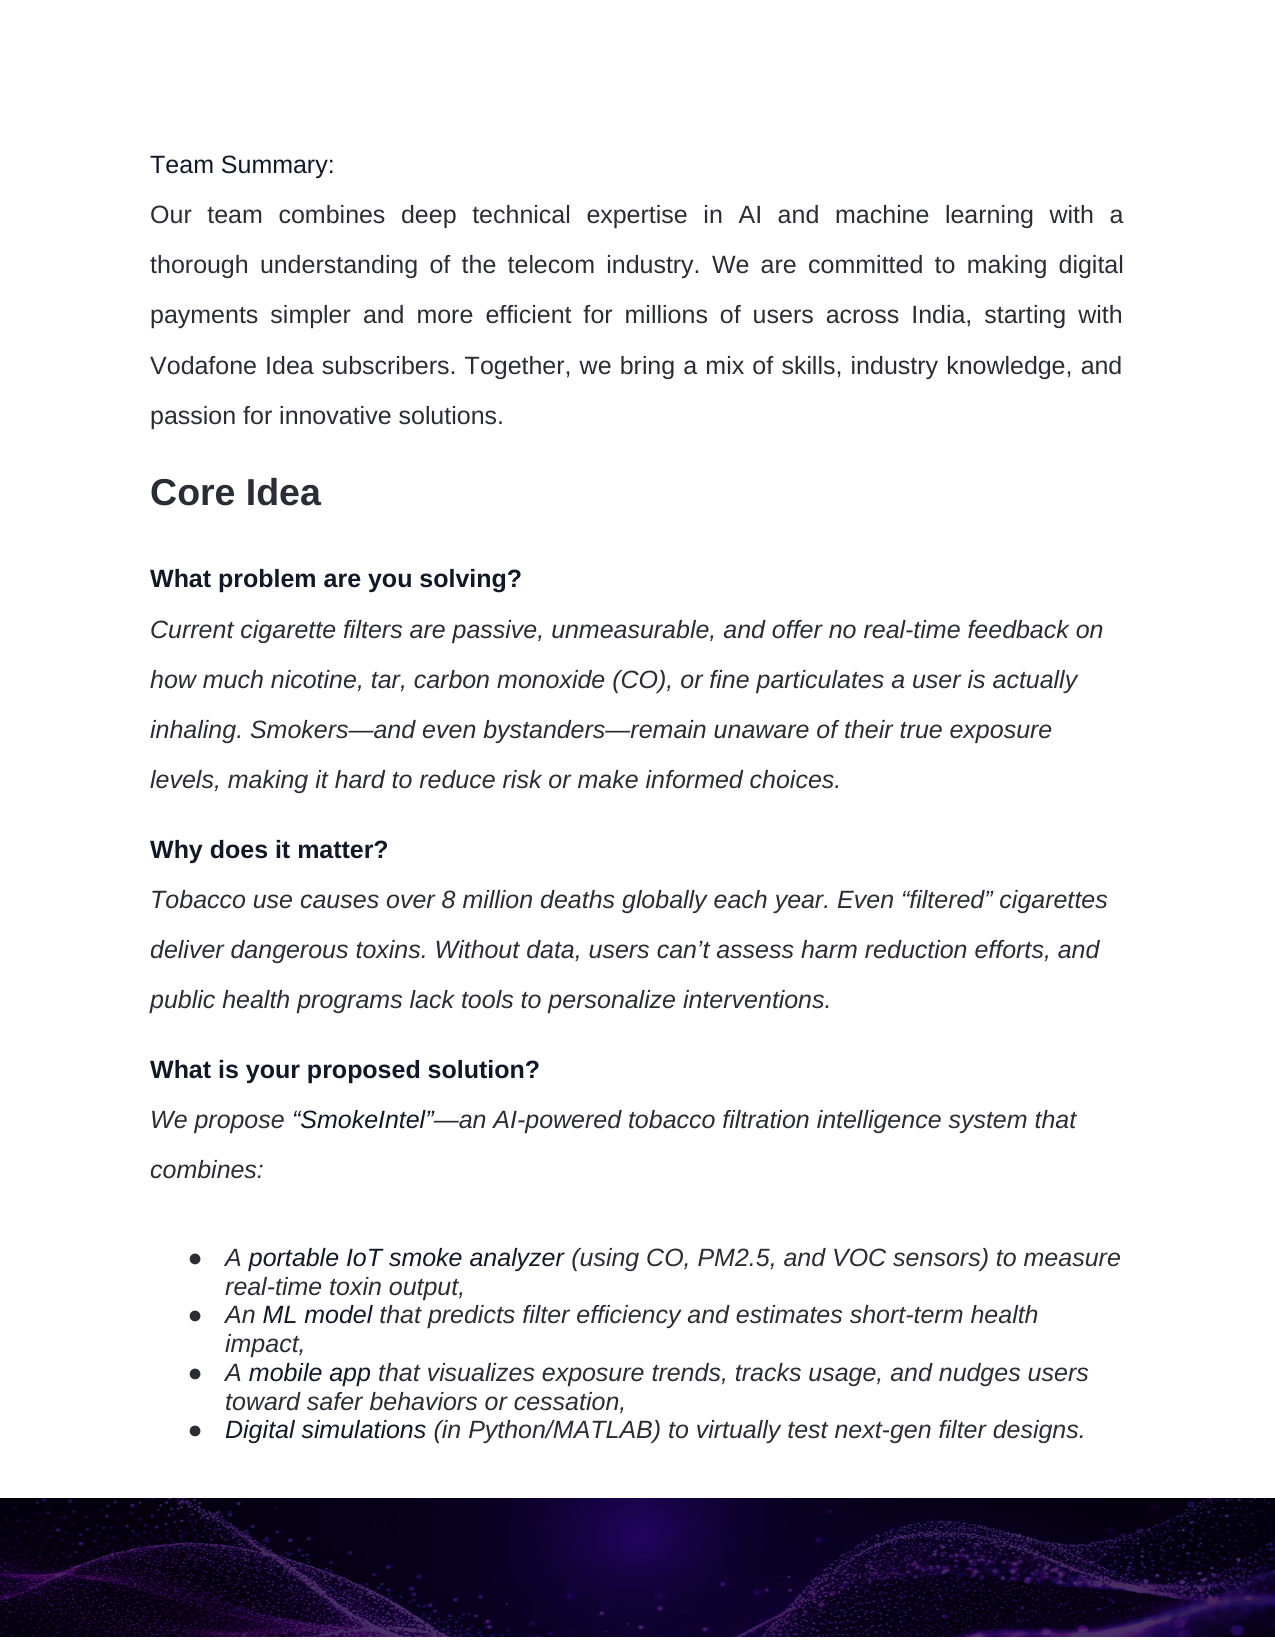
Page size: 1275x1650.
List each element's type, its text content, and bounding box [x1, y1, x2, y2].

text What is your proposed solution? We propose “SmokeIntel”—an AI-powered tobacco filtration intelligence system that combines: [150, 1054, 1125, 1184]
text Why does it matter? Tobacco use causes over 8 million deaths globally each year. Even “filtered” cigarettes deliver dangerous toxins. Without data, users can’t assess harm reduction efforts, and public health programs lack tools to personalize interventions. [150, 834, 1125, 1014]
text Our team combines deep technical expertise in AI and machine learning with a thorough understanding of the telecom industry. We are committed to making digital payments simpler and more efficient for millions of users across India, starting with Vodafone Idea subscribers. Together, we bring a mix of skills, industry knowledge, and passion for innovative solutions. [150, 200, 1125, 430]
list A mobile app that visualizes exposure trends, tracks usage, and nudges users toward safer behaviors or cessation, [187, 1358, 1125, 1416]
subtitle Core Idea [150, 470, 1125, 513]
list An ML model that predicts filter efficiency and estimates short-term health impact, [187, 1301, 1125, 1358]
list Digital simulations (in Python/MATLAB) to virtually test next-gen filter designs. [187, 1416, 1125, 1444]
list A portable IoT smoke analyzer (using CO, PM2.5, and VOC sensors) to measure real-time toxin output, [187, 1243, 1125, 1301]
picture [0, 1498, 1275, 1637]
text Team Summary: [150, 150, 1125, 179]
text What problem are you solving? Current cigarette filters are passive, unmeasurable, and offer no real-time feedback on how much nicotine, tar, carbon monoxide (CO), or fine particulates a user is actually inhaling. Smokers—and even bystanders—remain unaware of their true exposure levels, making it hard to reduce risk or make informed choices. [150, 564, 1125, 794]
